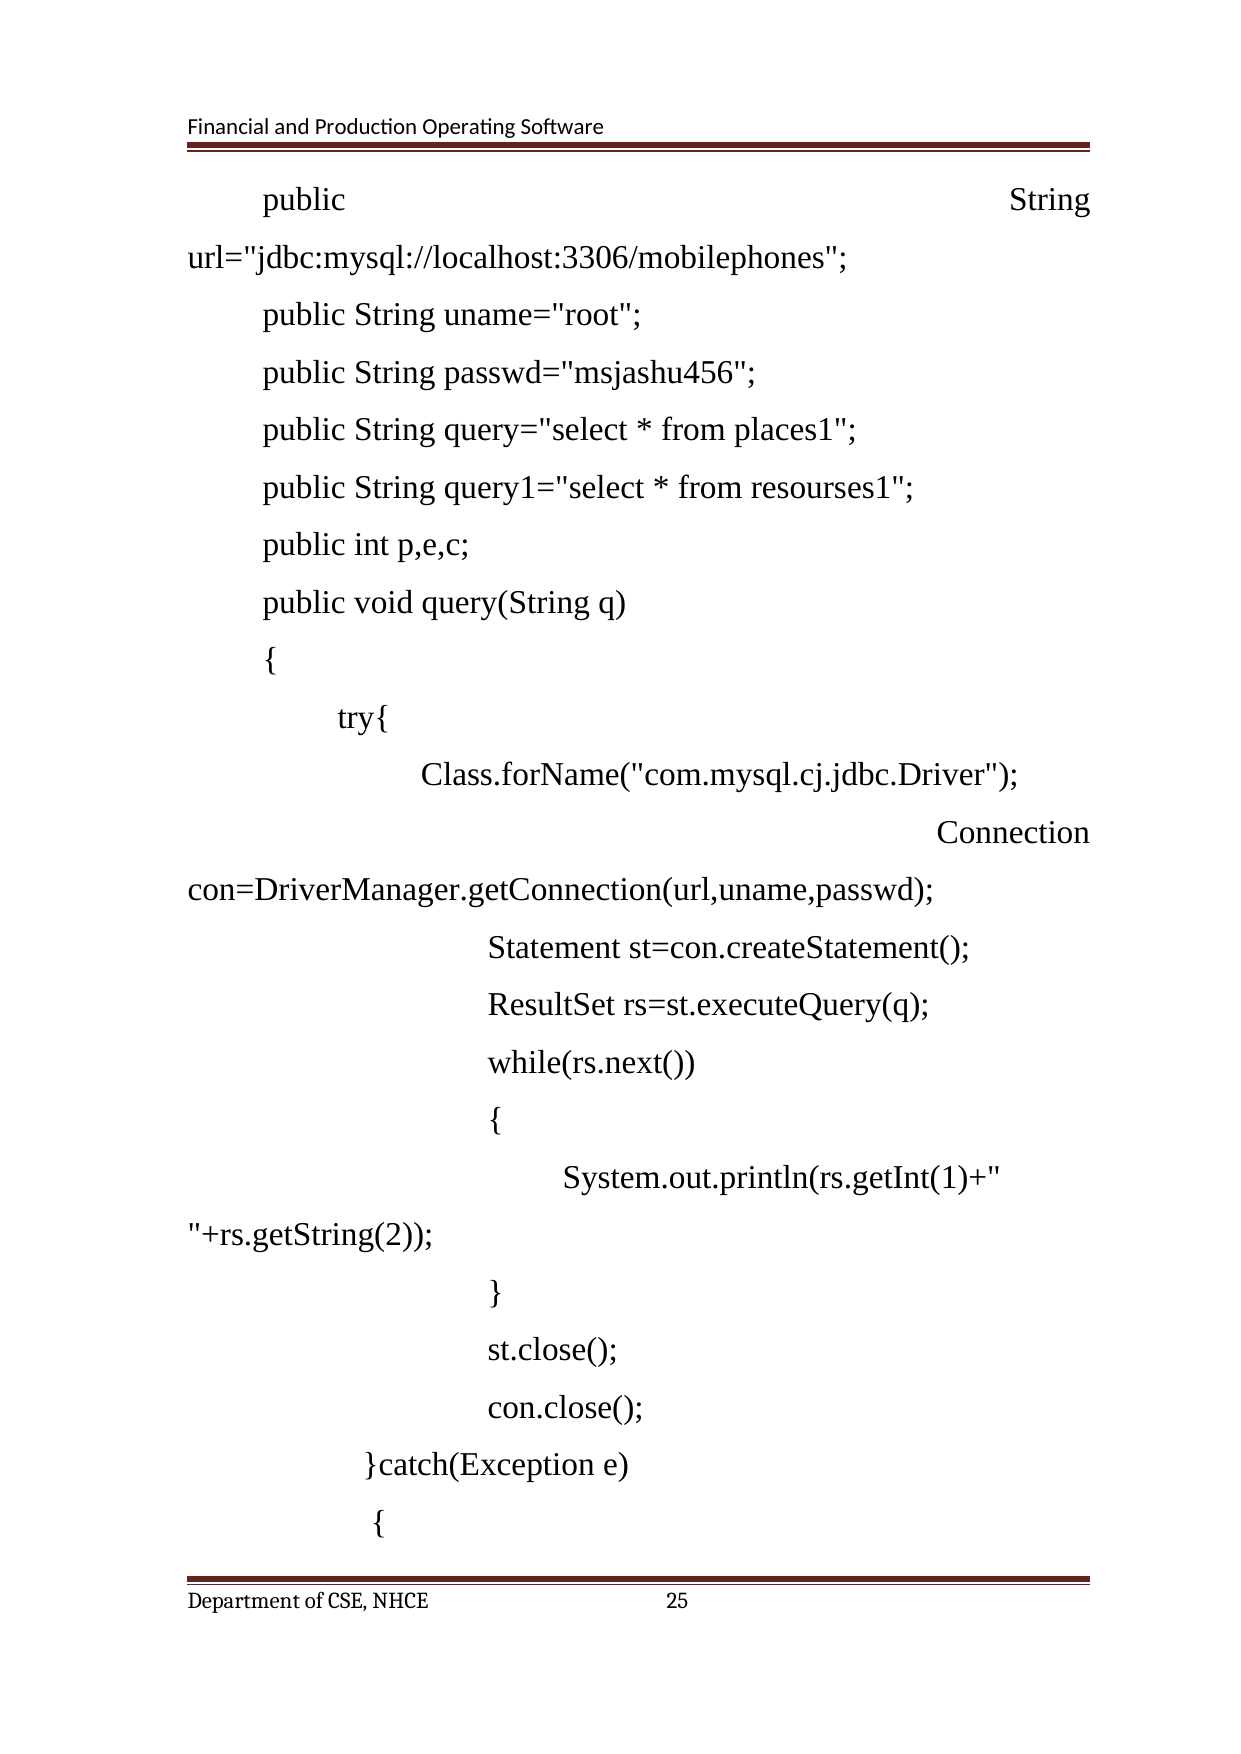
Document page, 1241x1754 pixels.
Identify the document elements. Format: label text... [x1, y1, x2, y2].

text Connection con=DriverManager.getConnection(url,uname,passwd); [187, 812, 1090, 908]
text con.close(); [187, 1387, 1090, 1426]
text }catch(Exception e) [187, 1445, 1090, 1483]
text { [187, 1100, 1090, 1138]
text while(rs.next()) [187, 1042, 1090, 1081]
text try{ [187, 697, 1090, 736]
text Statement st=con.createStatement(); [187, 927, 1090, 966]
text { [187, 1502, 1090, 1541]
text public String url="jdbc:mysql://localhost:3306/mobilephones"; [187, 180, 1090, 276]
text Class.forName("com.mysql.cj.jdbc.Driver"); [187, 755, 1090, 793]
text public String query1="select * from resourses1"; [187, 467, 1090, 506]
text st.close(); [187, 1330, 1090, 1368]
text } [187, 1272, 1090, 1311]
text ResultSet rs=st.executeQuery(q); [187, 985, 1090, 1023]
text public String uname="root"; [187, 295, 1090, 333]
text public void query(String q) [187, 582, 1090, 621]
text public String query="select * from places1"; [187, 410, 1090, 448]
text { [187, 640, 1090, 678]
text public int p,e,c; [187, 525, 1090, 563]
text System.out.println(rs.getInt(1)+" "+rs.getString(2)); [187, 1157, 1090, 1253]
text public String passwd="msjashu456"; [187, 352, 1090, 391]
